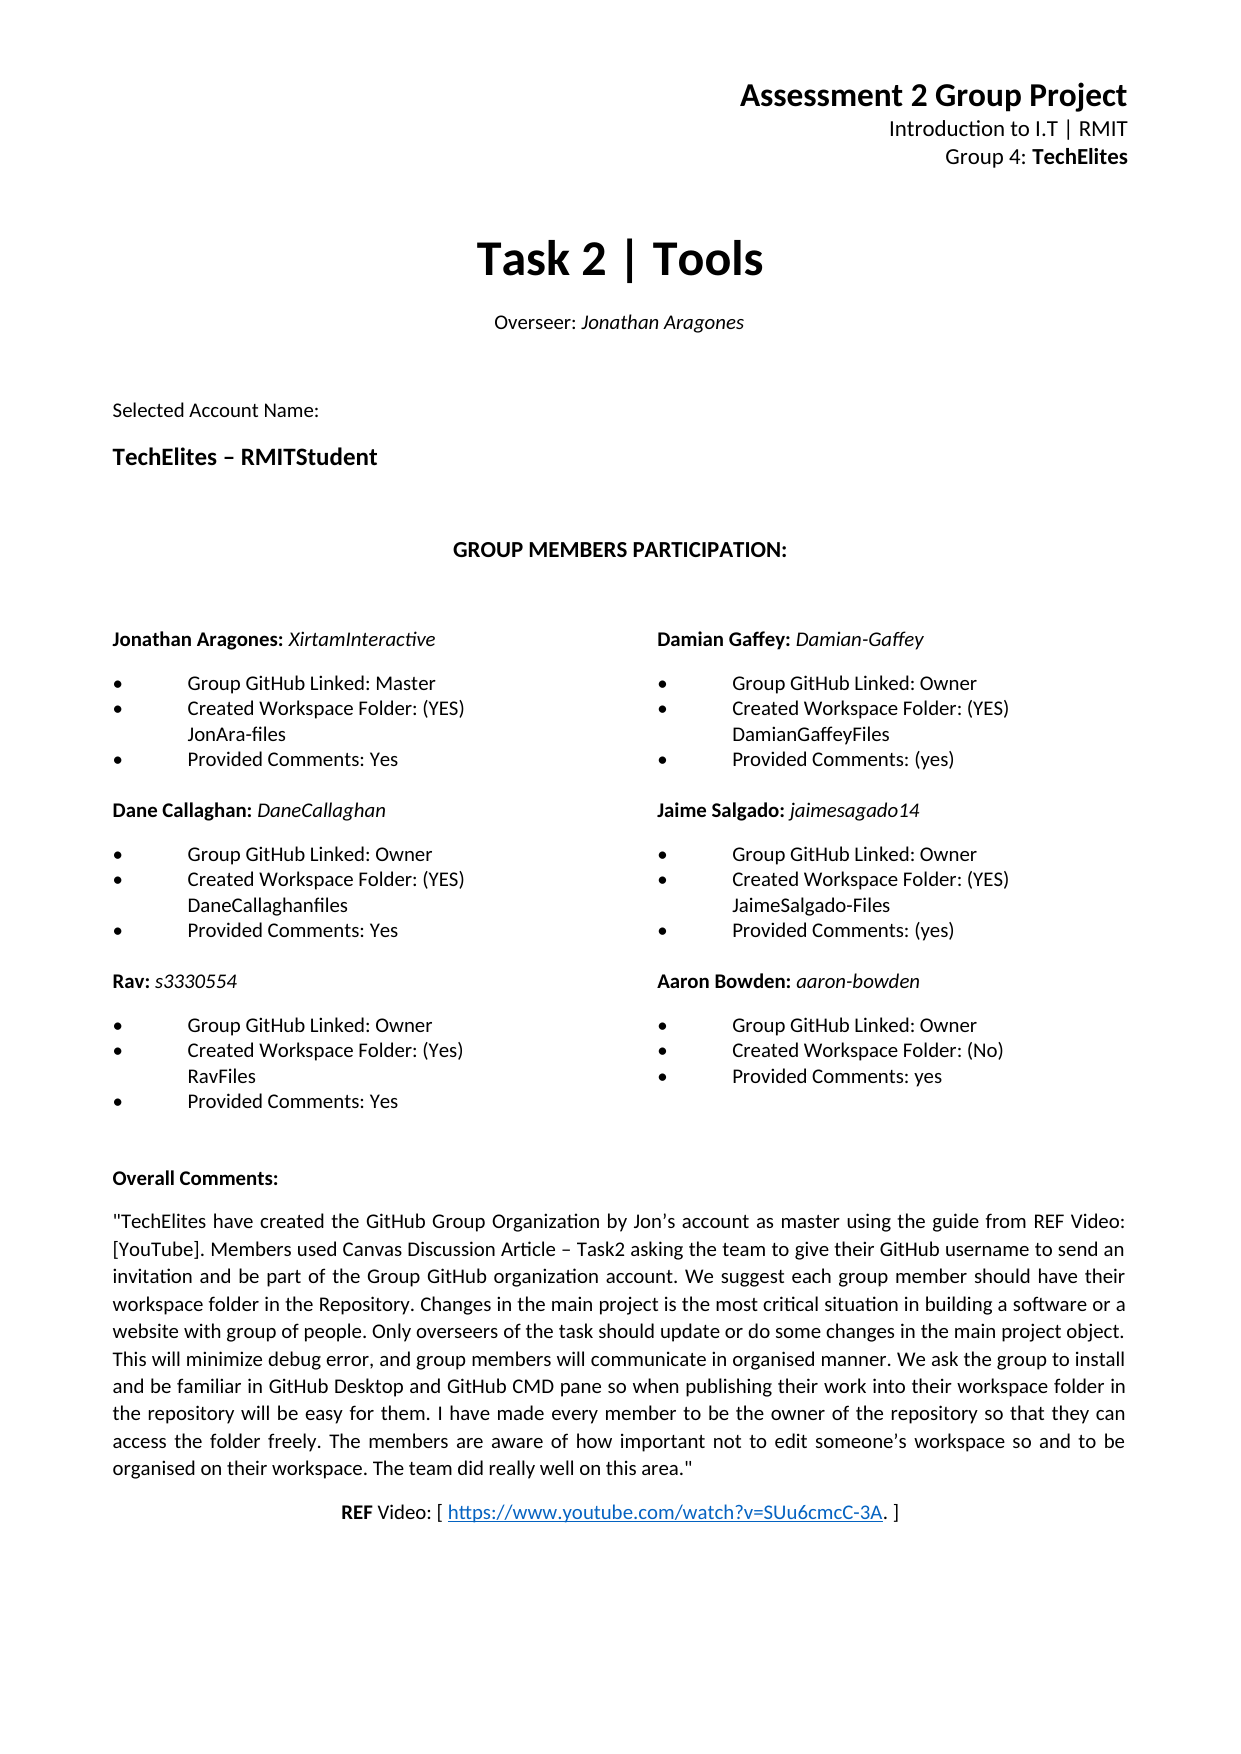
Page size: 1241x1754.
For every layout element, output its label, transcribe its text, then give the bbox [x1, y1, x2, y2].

text Dane Callaghan: DaneCallaghan [112, 797, 583, 822]
text • Provided Comments: (yes) [657, 746, 1128, 772]
text Overseer: Jonathan Aragones [112, 309, 1128, 334]
text RavFiles [112, 1063, 583, 1088]
text • Provided Comments: Yes [112, 917, 583, 943]
text • Created Workspace Folder: (YES) [657, 695, 1128, 721]
text • Group GitHub Linked: Owner [657, 670, 1128, 695]
text REF Video: [ https://www.youtube.com/watch?v=SUu6cmcC-3A. ] [112, 1499, 1128, 1525]
text • Created Workspace Folder: (YES) [657, 866, 1128, 892]
text • Created Workspace Folder: (YES) [112, 695, 583, 721]
text JonAra-files [112, 721, 583, 746]
text Task 2 | Tools [112, 227, 1128, 288]
text • Group GitHub Linked: Owner [657, 1012, 1128, 1038]
text Rav: s3330554 [112, 968, 583, 993]
text "TechElites have created the GitHub Group Organization by Jon’s account as master using the guide from REF Video: [YouTube]. Members used Canvas Discussion Article – Task2 asking the team to give their GitHub username to send an invitation and be part of the Group GitHub organization account. We suggest each group member should have their workspace folder in the Repository. Changes in the main project is the most critical situation in building a software or a website with group of people. Only overseers of the task should update or do some changes in the main project object. This will minimize debug error, and group members will communicate in organised manner. We ask the group to install and be familiar in GitHub Desktop and GitHub CMD pane so when publishing their work into their workspace folder in the repository will be easy for them. I have made every member to be the owner of the repository so that they can access the folder freely. The members are aware of how important not to edit someone’s workspace so and to be organised on their workspace. The team did really well on this area." [112, 1209, 1128, 1481]
text • Created Workspace Folder: (Yes) [112, 1038, 583, 1063]
text Jaime Salgado: jaimesagado14 [657, 797, 1128, 822]
text JaimeSalgado-Files [657, 892, 1128, 917]
text • Provided Comments: Yes [112, 746, 583, 772]
text • Provided Comments: (yes) [657, 917, 1128, 943]
text TechElites – RMITStudent [112, 441, 1128, 472]
text Aaron Bowden: aaron-bowden [657, 968, 1128, 993]
text Selected Account Name: [112, 397, 1128, 423]
text Overall Comments: [112, 1165, 1128, 1190]
text • Group GitHub Linked: Master [112, 670, 583, 695]
text • Group GitHub Linked: Owner [112, 841, 583, 866]
text GROUP MEMBERS PARTICIPATION: [112, 535, 1128, 563]
text • Provided Comments: yes [657, 1063, 1128, 1088]
text • Created Workspace Folder: (YES) [112, 866, 583, 892]
text • Group GitHub Linked: Owner [112, 1012, 583, 1038]
text Damian Gaffey: Damian-Gaffey [657, 626, 1128, 651]
text • Group GitHub Linked: Owner [657, 841, 1128, 866]
text • Provided Comments: Yes [112, 1088, 583, 1114]
text DamianGaffeyFiles [657, 721, 1128, 746]
text Jonathan Aragones: XirtamInteractive [112, 626, 583, 651]
text • Created Workspace Folder: (No) [657, 1038, 1128, 1063]
text DaneCallaghanfiles [112, 892, 583, 917]
